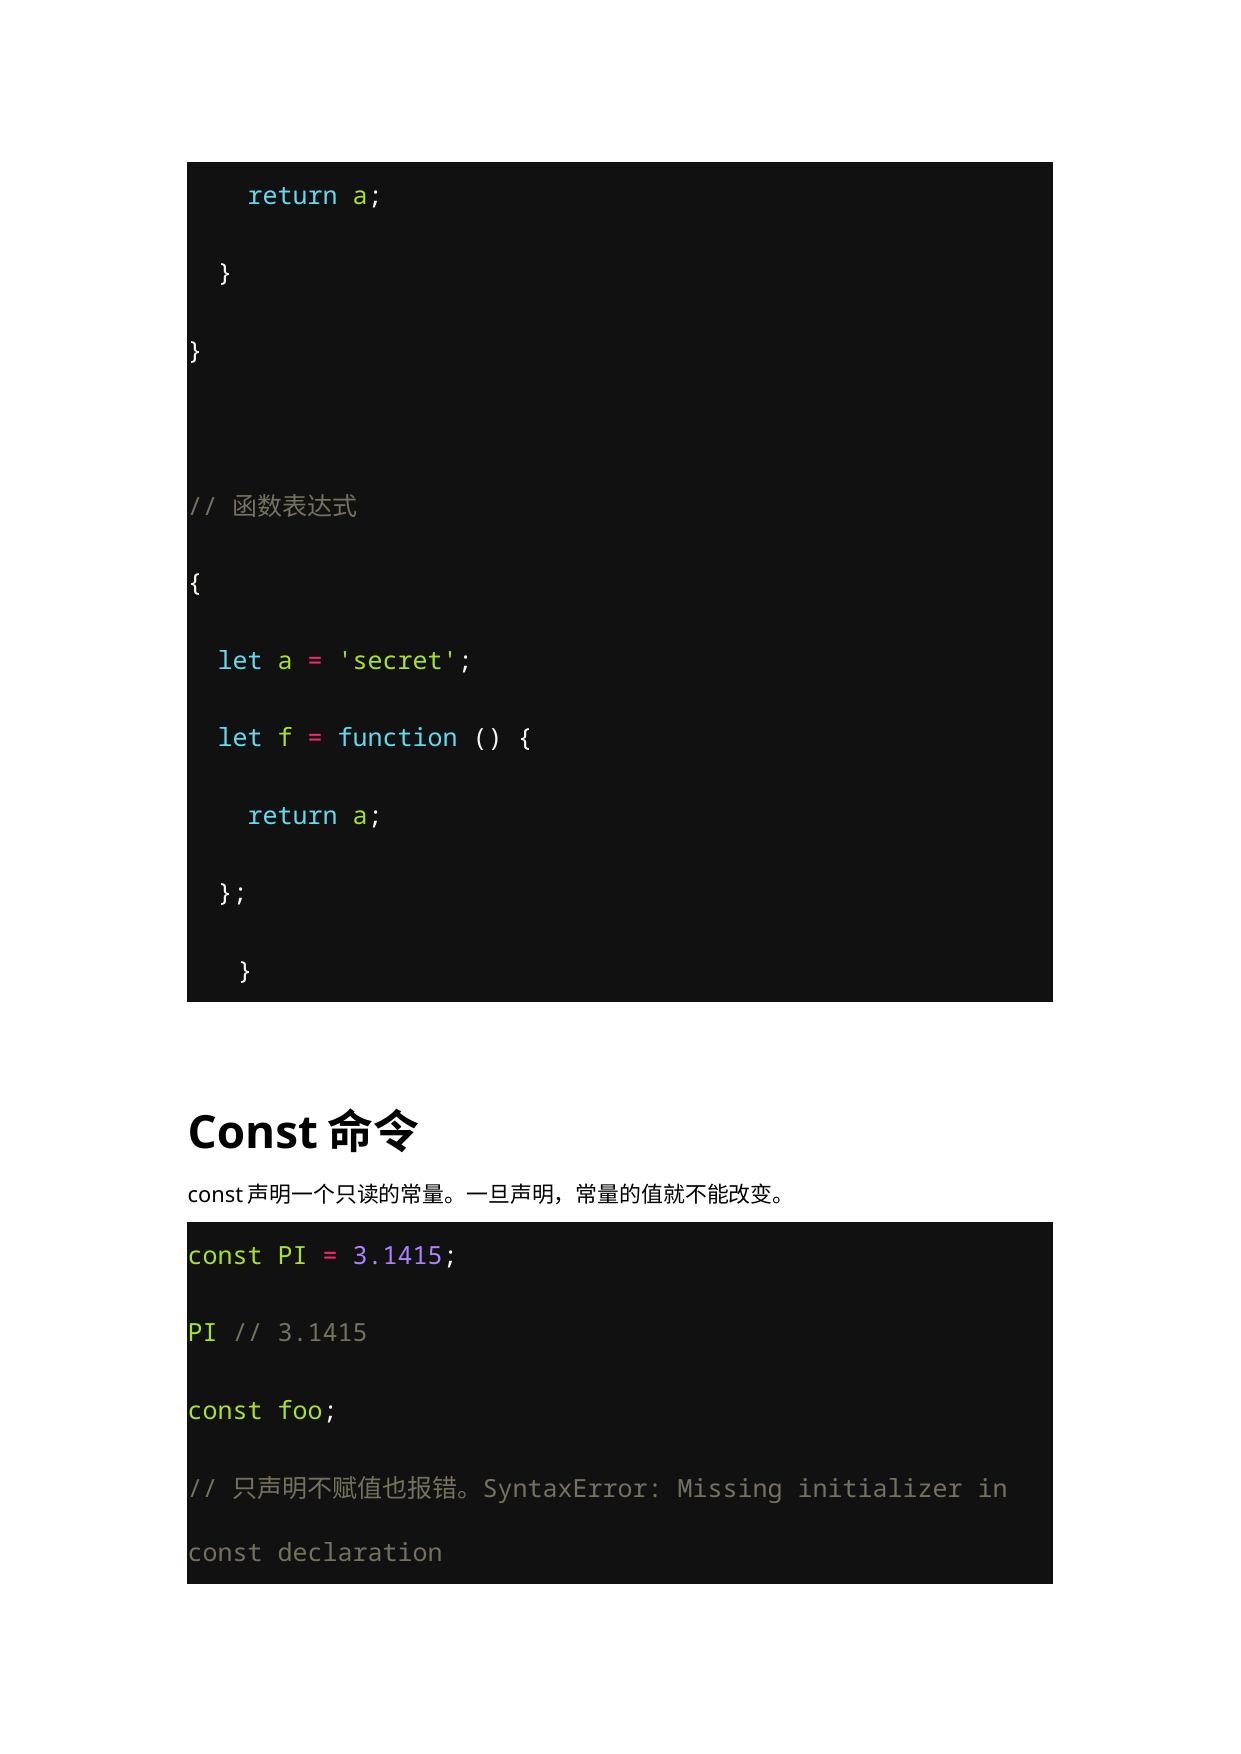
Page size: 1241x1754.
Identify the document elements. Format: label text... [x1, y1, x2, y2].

text let a = 'secret'; [187, 627, 1053, 692]
text } [187, 317, 1053, 382]
text Const命令 [187, 1079, 1053, 1177]
text PI // 3.1415 [187, 1299, 1053, 1364]
text }; [187, 859, 1053, 924]
text } [187, 937, 1053, 1002]
text } [187, 239, 1053, 304]
text let f = function () { [187, 704, 1053, 769]
text const foo; [187, 1377, 1053, 1442]
text // 函数表达式 [187, 472, 1053, 537]
text const声明一个只读的常量。一旦声明，常量的值就不能改变。 [187, 1177, 1053, 1209]
text return a; [187, 782, 1053, 847]
text const PI = 3.1415; [187, 1222, 1053, 1287]
text return a; [187, 162, 1053, 227]
text // 只声明不赋值也报错。SyntaxError: Missing initializer in const declaration [187, 1454, 1053, 1584]
text { [187, 549, 1053, 614]
